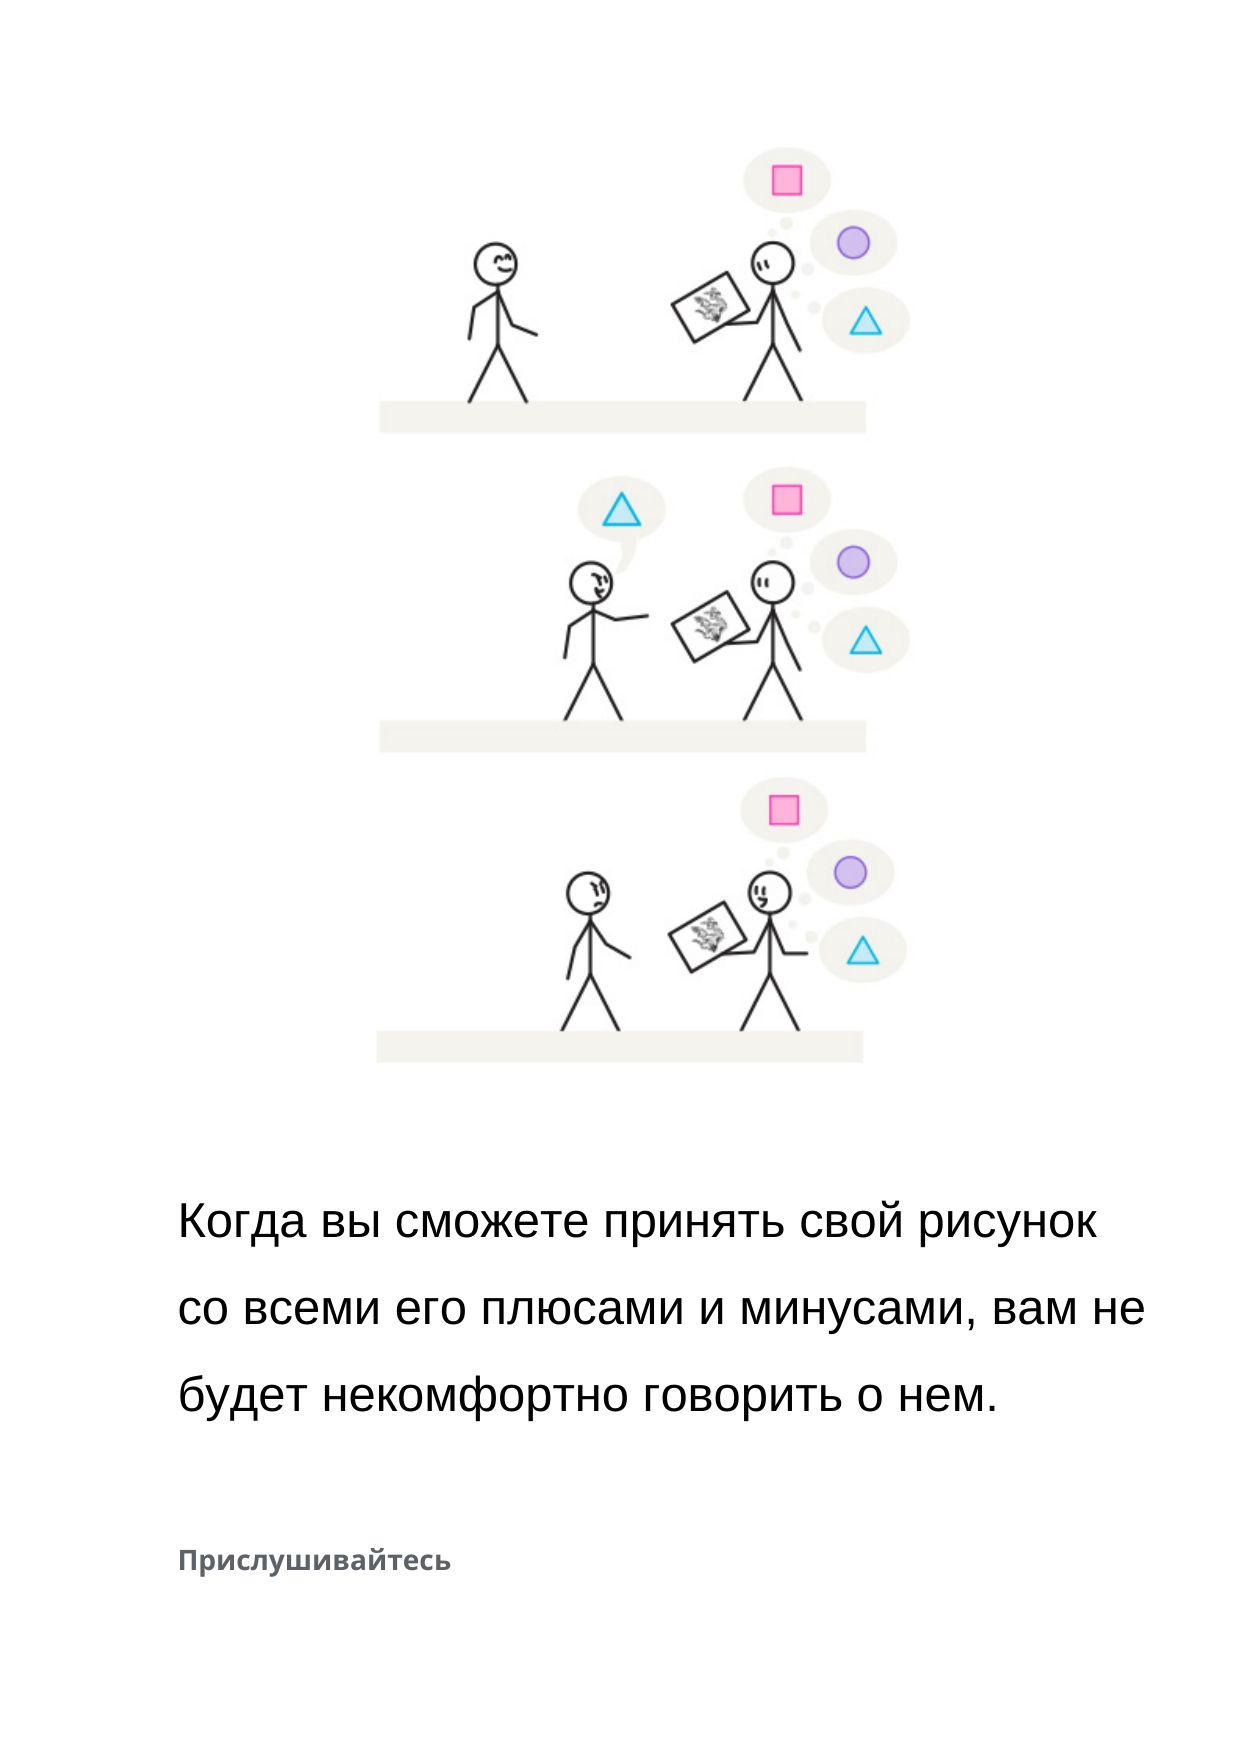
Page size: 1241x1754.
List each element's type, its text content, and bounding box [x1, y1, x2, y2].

text Когда вы сможете принять свой рисунок со всеми его плюсами и минусами, вам не будет некомфортно говорить о нем. [177, 1161, 1152, 1422]
text Прислушивайтесь [177, 1490, 1152, 1579]
picture [177, 118, 1115, 1094]
